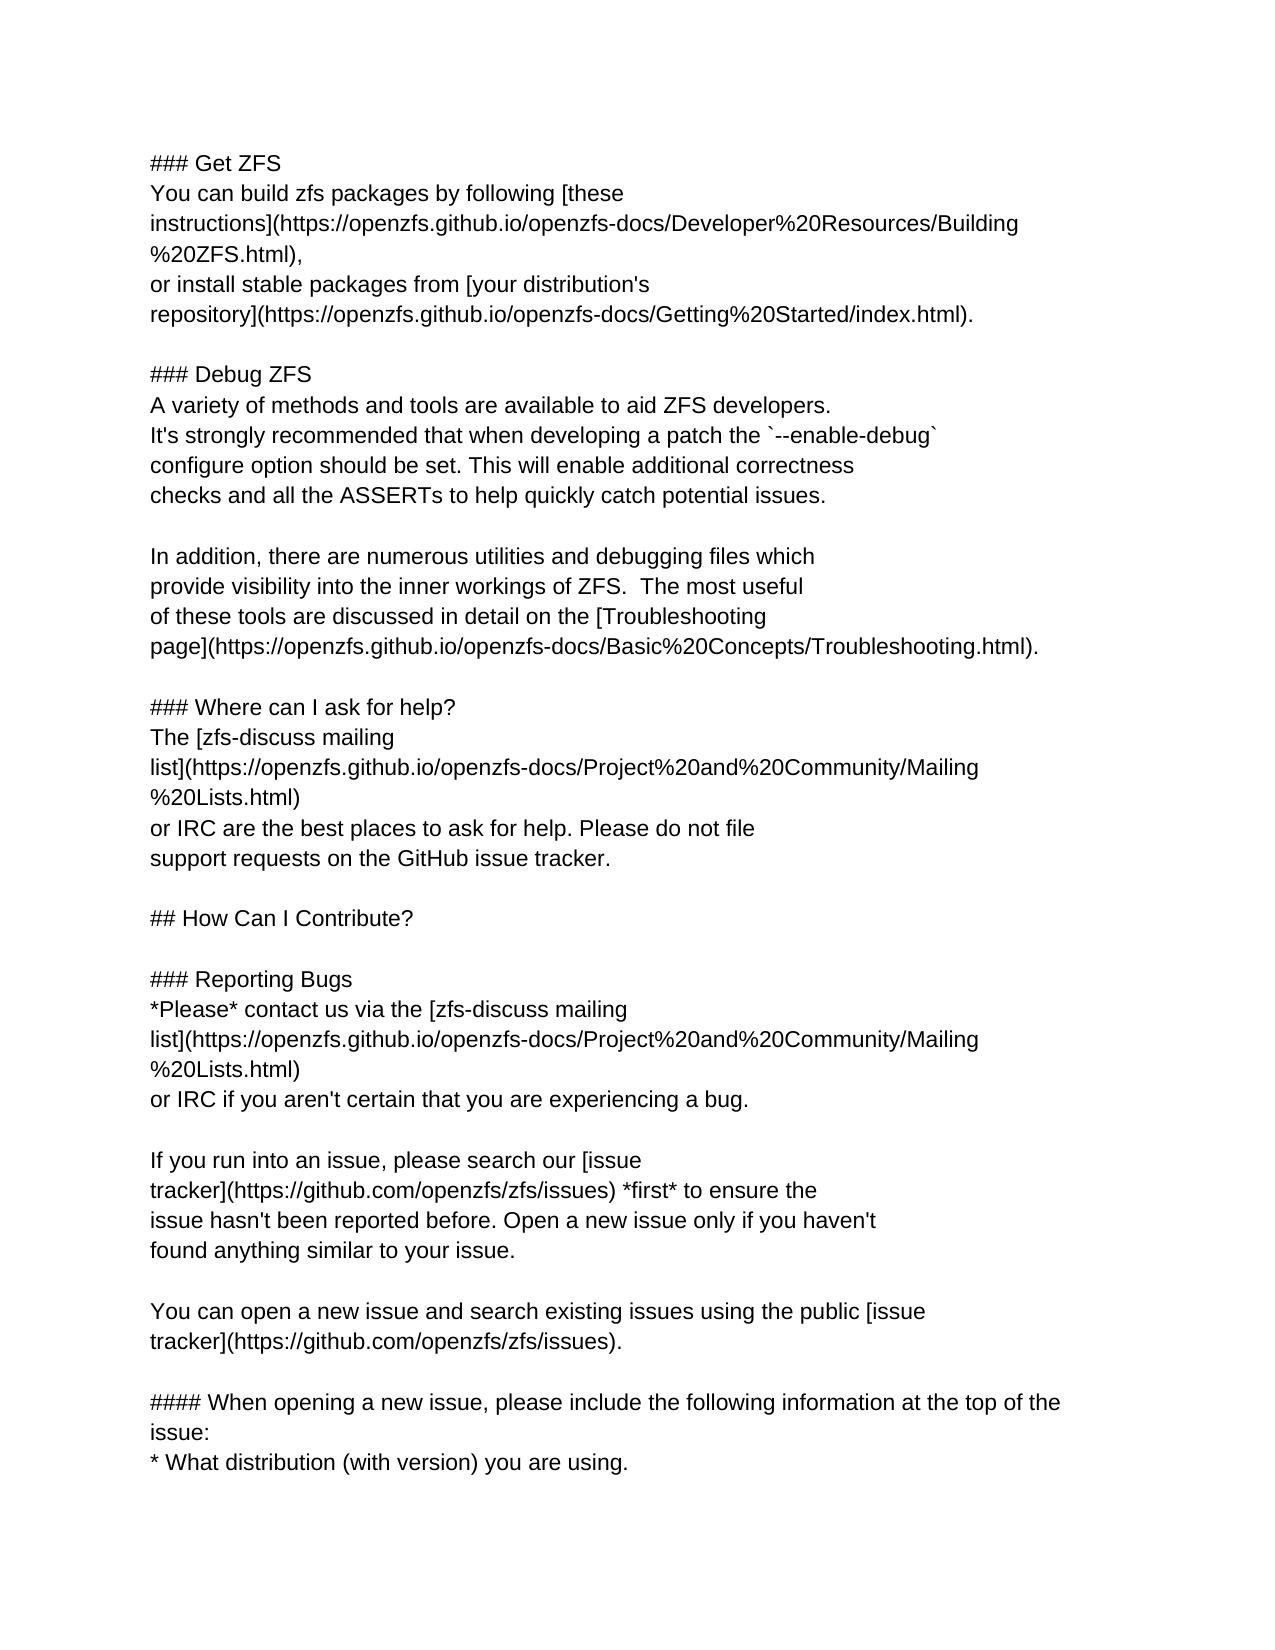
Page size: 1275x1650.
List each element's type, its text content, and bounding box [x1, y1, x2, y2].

text ### Where can I ask for help? [150, 694, 1125, 720]
text provide visibility into the inner workings of ZFS. The most useful [150, 573, 1125, 599]
text ### Get ZFS [150, 150, 1125, 176]
text page](https://openzfs.github.io/openzfs-docs/Basic%20Concepts/Troubleshooting.html). [150, 633, 1125, 660]
text support requests on the GitHub issue tracker. [150, 845, 1125, 871]
text of these tools are discussed in detail on the [Troubleshooting [150, 603, 1125, 629]
text or install stable packages from [your distribution's [150, 271, 1125, 297]
text tracker](https://github.com/openzfs/zfs/issues). [150, 1328, 1125, 1354]
text A variety of methods and tools are available to aid ZFS developers. [150, 392, 1125, 418]
text or IRC if you aren't certain that you are experiencing a bug. [150, 1086, 1125, 1113]
text The [zfs-discuss mailing [150, 724, 1125, 750]
text In addition, there are numerous utilities and debugging files which [150, 543, 1125, 569]
text or IRC are the best places to ask for help. Please do not file [150, 814, 1125, 841]
text issue hasn't been reported before. Open a new issue only if you haven't [150, 1207, 1125, 1234]
text ### Reporting Bugs [150, 966, 1125, 992]
text list](https://openzfs.github.io/openzfs-docs/Project%20and%20Community/Mailing%20Lists.html) [150, 1026, 1125, 1083]
text You can open a new issue and search existing issues using the public [issue [150, 1298, 1125, 1324]
text * What distribution (with version) you are using. [150, 1449, 1125, 1475]
text It's strongly recommended that when developing a patch the `--enable-debug` [150, 422, 1125, 448]
text ## How Can I Contribute? [150, 905, 1125, 932]
text list](https://openzfs.github.io/openzfs-docs/Project%20and%20Community/Mailing%20Lists.html) [150, 754, 1125, 811]
text *Please* contact us via the [zfs-discuss mailing [150, 996, 1125, 1022]
text You can build zfs packages by following [these [150, 180, 1125, 207]
text configure option should be set. This will enable additional correctness [150, 452, 1125, 478]
text tracker](https://github.com/openzfs/zfs/issues) *first* to ensure the [150, 1177, 1125, 1203]
text If you run into an issue, please search our [issue [150, 1147, 1125, 1173]
text instructions](https://openzfs.github.io/openzfs-docs/Developer%20Resources/Building%20ZFS.html), [150, 210, 1125, 267]
text ### Debug ZFS [150, 361, 1125, 388]
text found anything similar to your issue. [150, 1237, 1125, 1264]
text #### When opening a new issue, please include the following information at the top of the issue: [150, 1388, 1125, 1445]
text repository](https://openzfs.github.io/openzfs-docs/Getting%20Started/index.html). [150, 301, 1125, 327]
text checks and all the ASSERTs to help quickly catch potential issues. [150, 482, 1125, 509]
